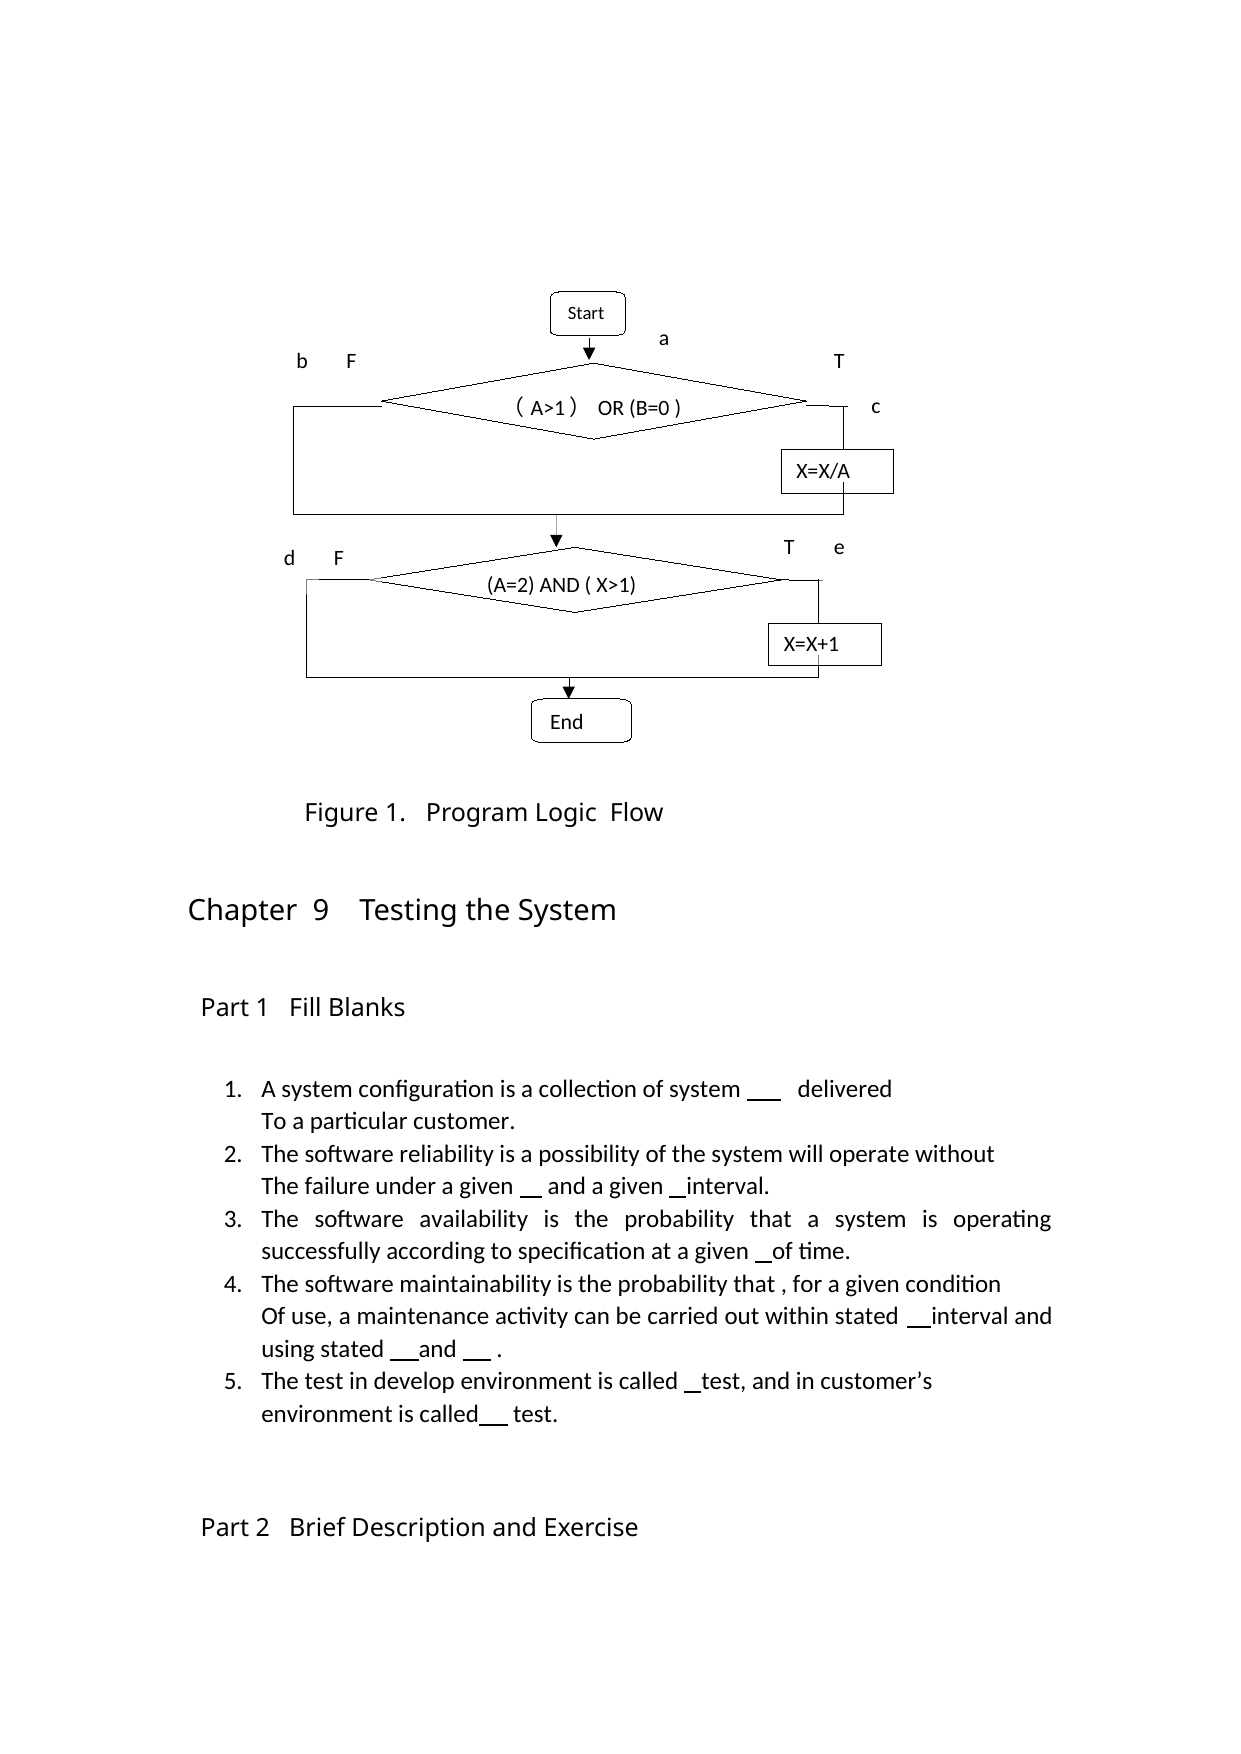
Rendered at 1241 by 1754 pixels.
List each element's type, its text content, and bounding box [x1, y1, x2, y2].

text Part 1 Fill Blanks [187, 974, 1053, 1039]
list The test in develop environment is called test, and in customer’s [223, 1364, 1053, 1397]
text Chapter 9 Testing the System [187, 877, 1053, 942]
list The software reliability is a possibility of the system will operate without [223, 1137, 1053, 1169]
list The failure under a given and a given interval. [261, 1169, 1053, 1202]
list The software availability is the probability that a system is operating successfully according to specification at a given of time. [223, 1202, 1053, 1267]
list The software maintainability is the probability that , for a given condition [223, 1267, 1053, 1299]
text Figure 1. Program Logic Flow [187, 779, 1053, 844]
list A system configuration is a collection of system delivered [223, 1072, 1053, 1104]
text Part 2 Brief Description and Exercise [187, 1494, 1053, 1559]
list environment is called test. [261, 1397, 1053, 1429]
list Of use, a maintenance activity can be carried out within stated interval and using stated and . [261, 1299, 1053, 1364]
list To a particular customer. [261, 1104, 1053, 1137]
